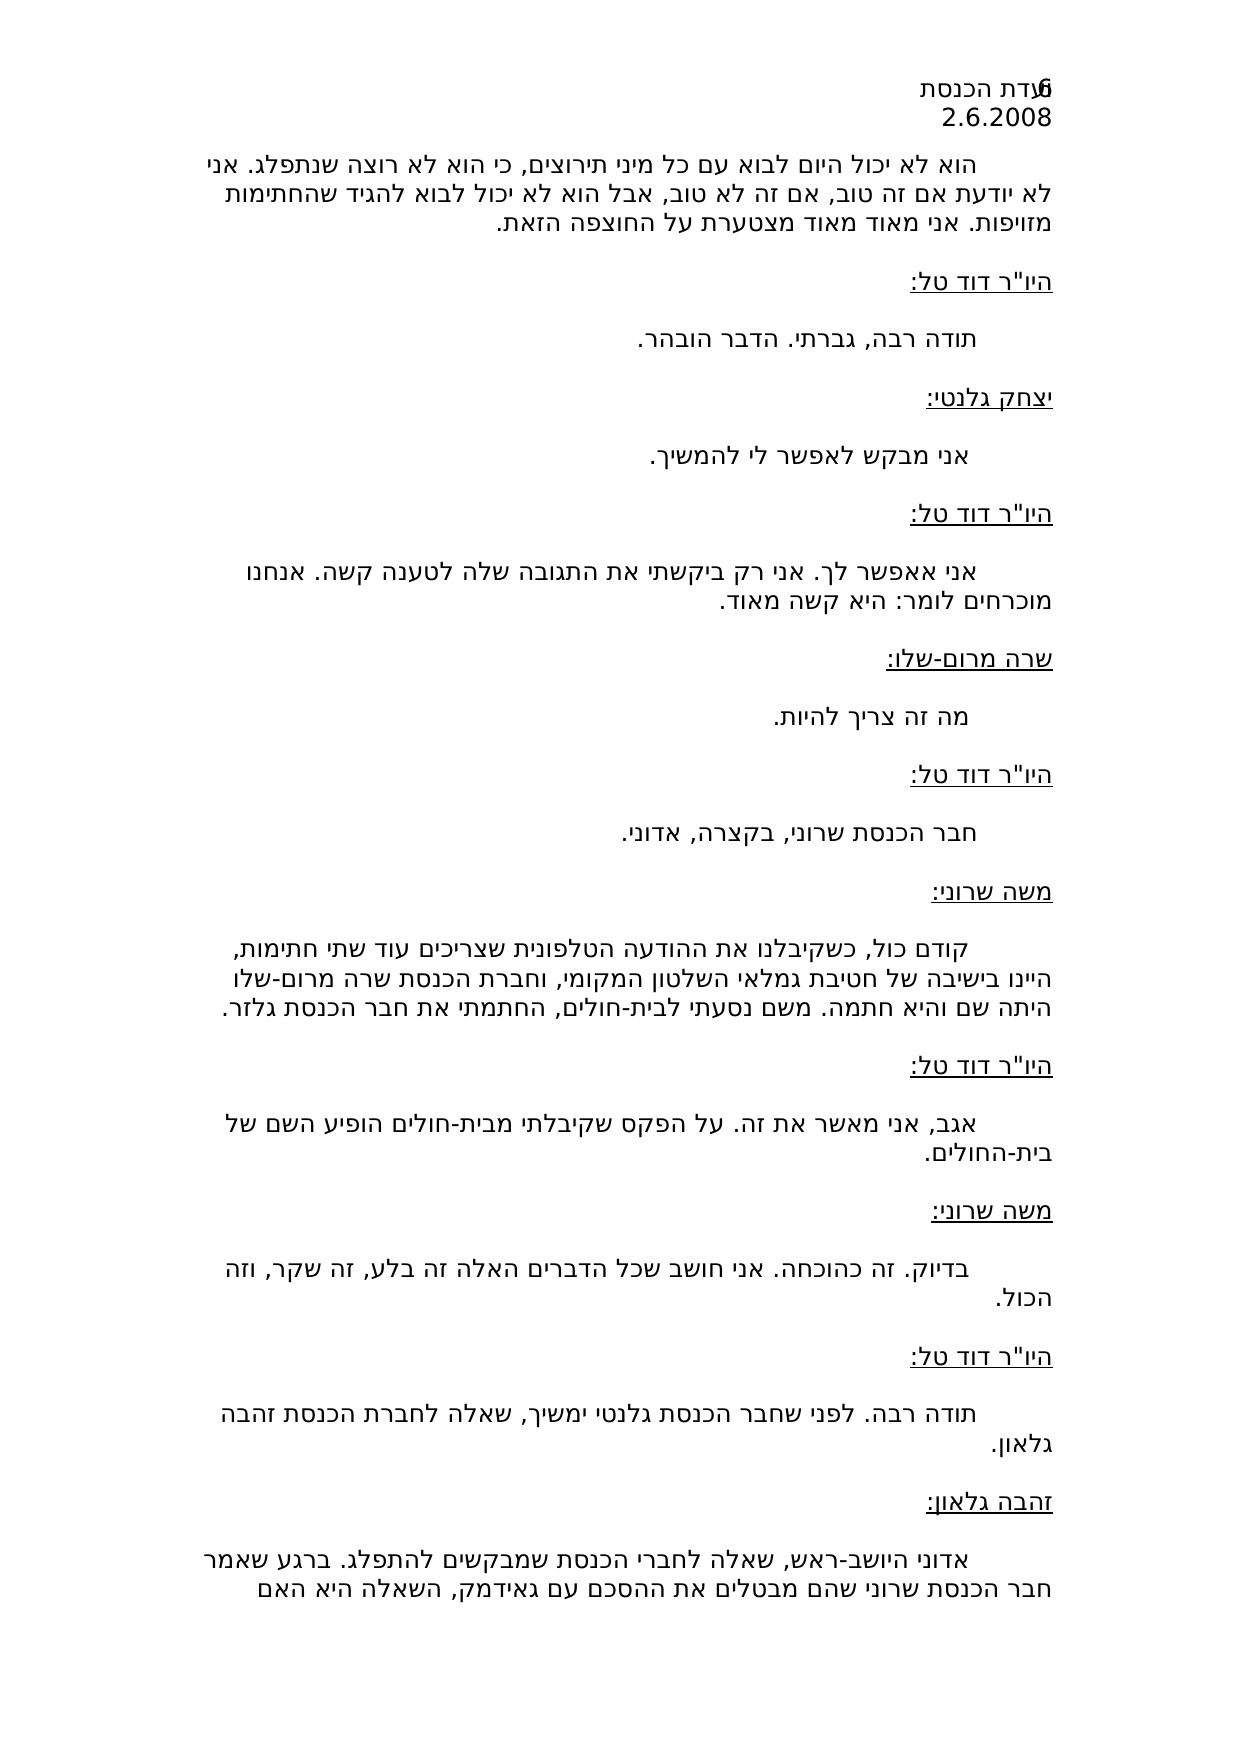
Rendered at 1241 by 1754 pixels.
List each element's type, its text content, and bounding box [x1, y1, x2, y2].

text היו"ר דוד טל: [187, 1312, 1053, 1371]
text היו"ר דוד טל: [187, 731, 1053, 789]
text תודה רבה, גברתי. הדבר הובהר. [187, 324, 1053, 354]
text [187, 1545, 1053, 1603]
text משה שרוני: [187, 847, 1053, 906]
text אגב, אני מאשר את זה. על הפקס שקיבלתי מבית-חולים הופיע השם של בית-החולים. [187, 1109, 1053, 1167]
text אני אאפשר לך. אני רק ביקשתי את התגובה שלה לטענה קשה. אנחנו מוכרחים לומר: היא קשה מאוד. [187, 557, 1053, 615]
text בדיוק. זה כהוכחה. אני חושב שכל הדברים האלה זה בלע, זה שקר, וזה הכול. [187, 1254, 1053, 1312]
text היו"ר דוד טל: [187, 470, 1053, 528]
text זהבה גלאון: [187, 1458, 1053, 1516]
text משה שרוני: [187, 1196, 1053, 1225]
subtitle יצחק גלנטי: [187, 354, 1053, 412]
text הוא לא יכול היום לבוא עם כל מיני תירוצים, כי הוא לא רוצה שנתפלג. אני לא יודעת אם זה טוב, אם זה לא טוב, אבל הוא לא יכול לבוא להגיד שהחתימות מזויפות. אני מאוד מאוד מצטערת על החוצפה הזאת. [187, 150, 1053, 237]
text חבר הכנסת שרוני, בקצרה, אדוני. [187, 818, 1053, 847]
text קודם כול, כשקיבלנו את ההודעה הטלפונית שצריכים עוד שתי חתימות, היינו בישיבה של חטיבת גמלאי השלטון המקומי, וחברת הכנסת שרה מרום-שלו היתה שם והיא חתמה. משם נסעתי לבית-חולים, החתמתי את חבר הכנסת גלזר. [187, 934, 1053, 1022]
text אני מבקש לאפשר לי להמשיך. [187, 441, 1053, 470]
text שרה מרום-שלו: [187, 644, 1053, 673]
text מה זה צריך להיות. [187, 702, 1053, 731]
text היו"ר דוד טל: [187, 1022, 1053, 1080]
text היו"ר דוד טל: [187, 237, 1053, 296]
text תודה רבה. לפני שחבר הכנסת גלנטי ימשיך, שאלה לחברת הכנסת זהבה גלאון. [187, 1399, 1053, 1458]
